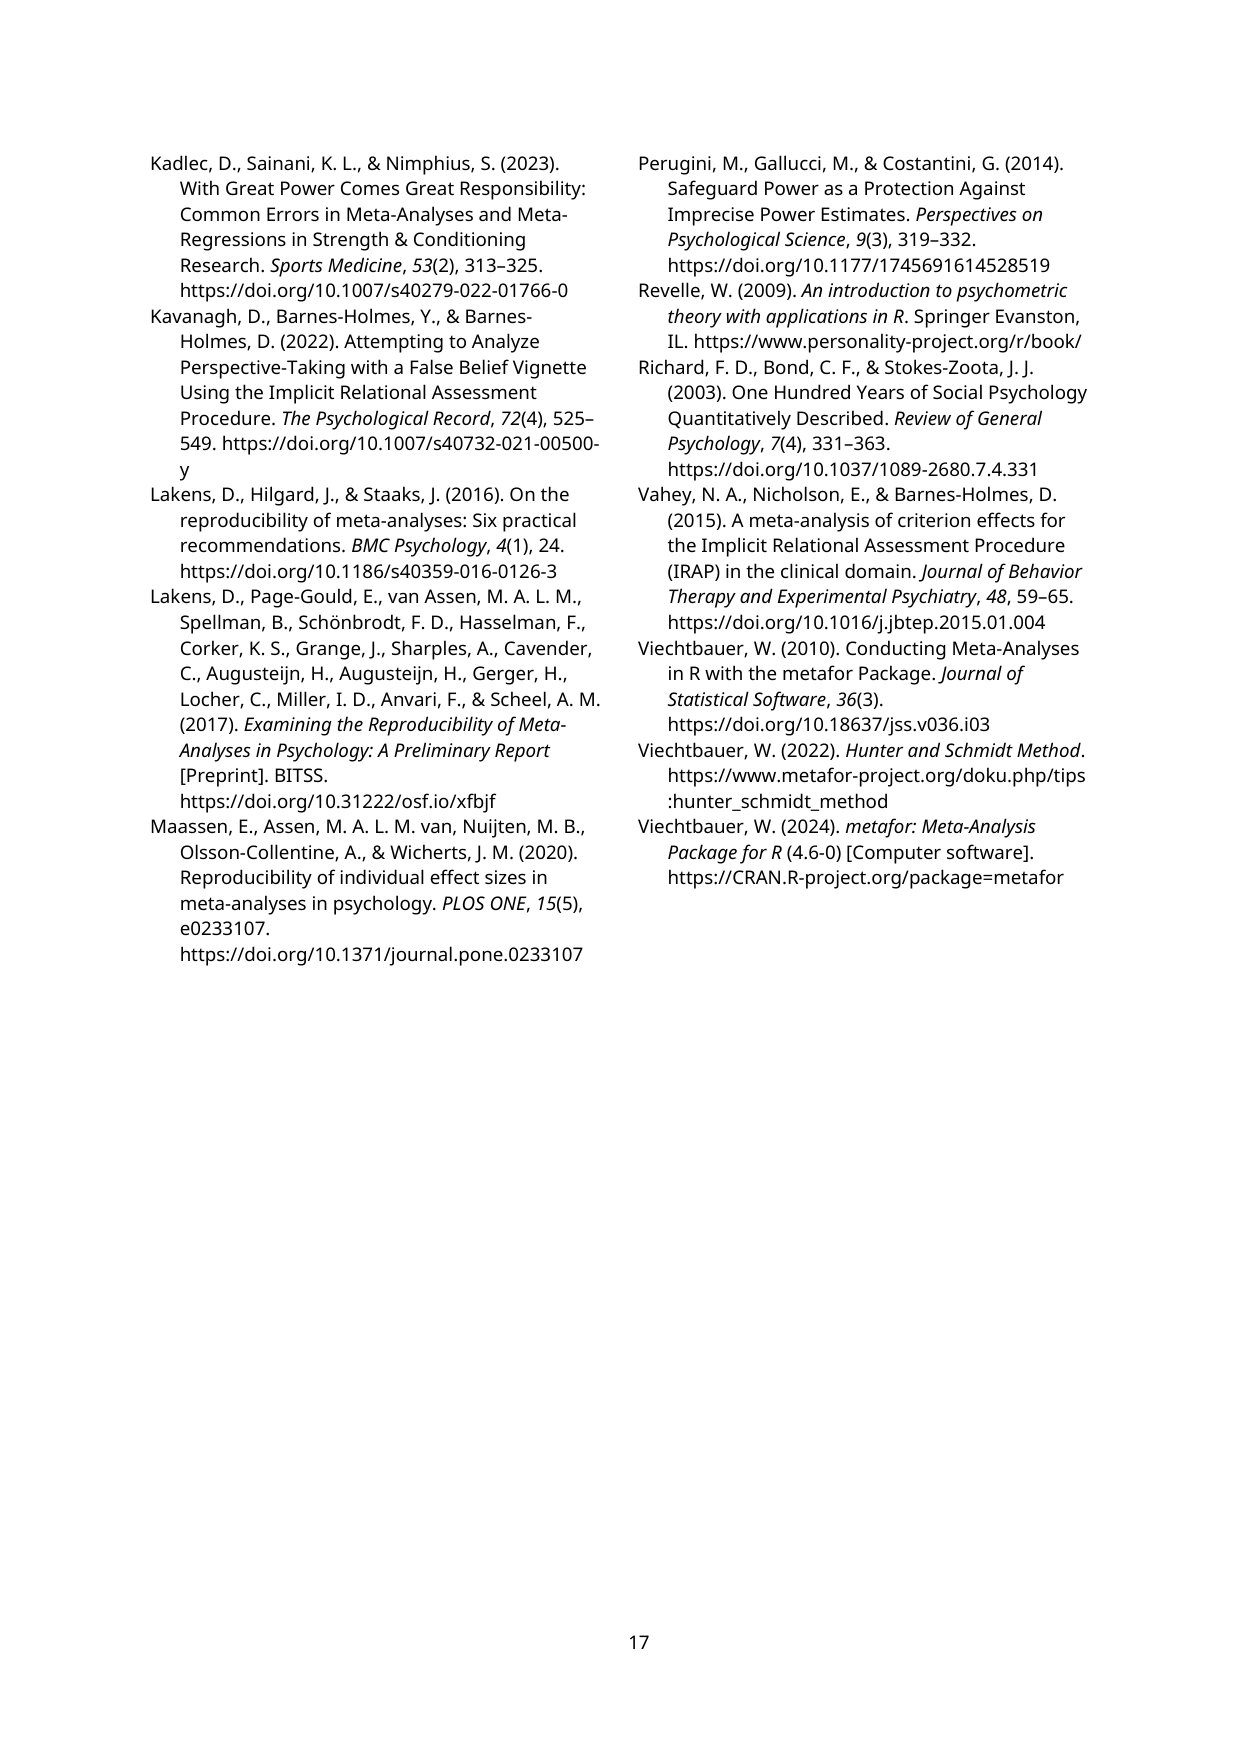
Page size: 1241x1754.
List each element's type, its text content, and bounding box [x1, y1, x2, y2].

text Richard, F. D., Bond, C. F., & Stokes-Zoota, J. J. (2003). One Hundred Years of Social Psychology Quantitatively Described. Review of General Psychology, 7(4), 331–363. https://doi.org/10.1037/1089-2680.7.4.331 [638, 354, 1090, 482]
text Perugini, M., Gallucci, M., & Costantini, G. (2014). Safeguard Power as a Protection Against Imprecise Power Estimates. Perspectives on Psychological Science, 9(3), 319–332. https://doi.org/10.1177/1745691614528519 [638, 150, 1090, 278]
text Kadlec, D., Sainani, K. L., & Nimphius, S. (2023). With Great Power Comes Great Responsibility: Common Errors in Meta-Analyses and Meta-Regressions in Strength & Conditioning Research. Sports Medicine, 53(2), 313–325. https://doi.org/10.1007/s40279-022-01766-0 [150, 150, 602, 303]
text Kavanagh, D., Barnes-Holmes, Y., & Barnes-Holmes, D. (2022). Attempting to Analyze Perspective-Taking with a False Belief Vignette Using the Implicit Relational Assessment Procedure. The Psychological Record, 72(4), 525–549. https://doi.org/10.1007/s40732-021-00500-y [150, 303, 602, 482]
text Maassen, E., Assen, M. A. L. M. van, Nuijten, M. B., Olsson-Collentine, A., & Wicherts, J. M. (2020). Reproducibility of individual effect sizes in meta-analyses in psychology. PLOS ONE, 15(5), e0233107. https://doi.org/10.1371/journal.pone.0233107 [150, 813, 602, 967]
text Viechtbauer, W. (2010). Conducting Meta-Analyses in R with the metafor Package. Journal of Statistical Software, 36(3). https://doi.org/10.18637/jss.v036.i03 [638, 635, 1090, 737]
text Lakens, D., Page-Gould, E., van Assen, M. A. L. M., Spellman, B., Schönbrodt, F. D., Hasselman, F., Corker, K. S., Grange, J., Sharples, A., Cavender, C., Augusteijn, H., Augusteijn, H., Gerger, H., Locher, C., Miller, I. D., Anvari, F., & Scheel, A. M. (2017). Examining the Reproducibility of Meta-Analyses in Psychology: A Preliminary Report [Preprint]. BITSS. https://doi.org/10.31222/osf.io/xfbjf [150, 584, 602, 813]
text Vahey, N. A., Nicholson, E., & Barnes-Holmes, D. (2015). A meta-analysis of criterion effects for the Implicit Relational Assessment Procedure (IRAP) in the clinical domain. Journal of Behavior Therapy and Experimental Psychiatry, 48, 59–65. https://doi.org/10.1016/j.jbtep.2015.01.004 [638, 482, 1090, 635]
text Revelle, W. (2009). An introduction to psychometric theory with applications in R. Springer Evanston, IL. https://www.personality-project.org/r/book/ [638, 278, 1090, 354]
text Viechtbauer, W. (2022). Hunter and Schmidt Method. https://www.metafor-project.org/doku.php/tips:hunter_schmidt_method [638, 737, 1090, 813]
text Lakens, D., Hilgard, J., & Staaks, J. (2016). On the reproducibility of meta-analyses: Six practical recommendations. BMC Psychology, 4(1), 24. https://doi.org/10.1186/s40359-016-0126-3 [150, 482, 602, 584]
text Viechtbauer, W. (2024). metafor: Meta-Analysis Package for R (4.6-0) [Computer software]. https://CRAN.R-project.org/package=metafor [638, 813, 1090, 890]
